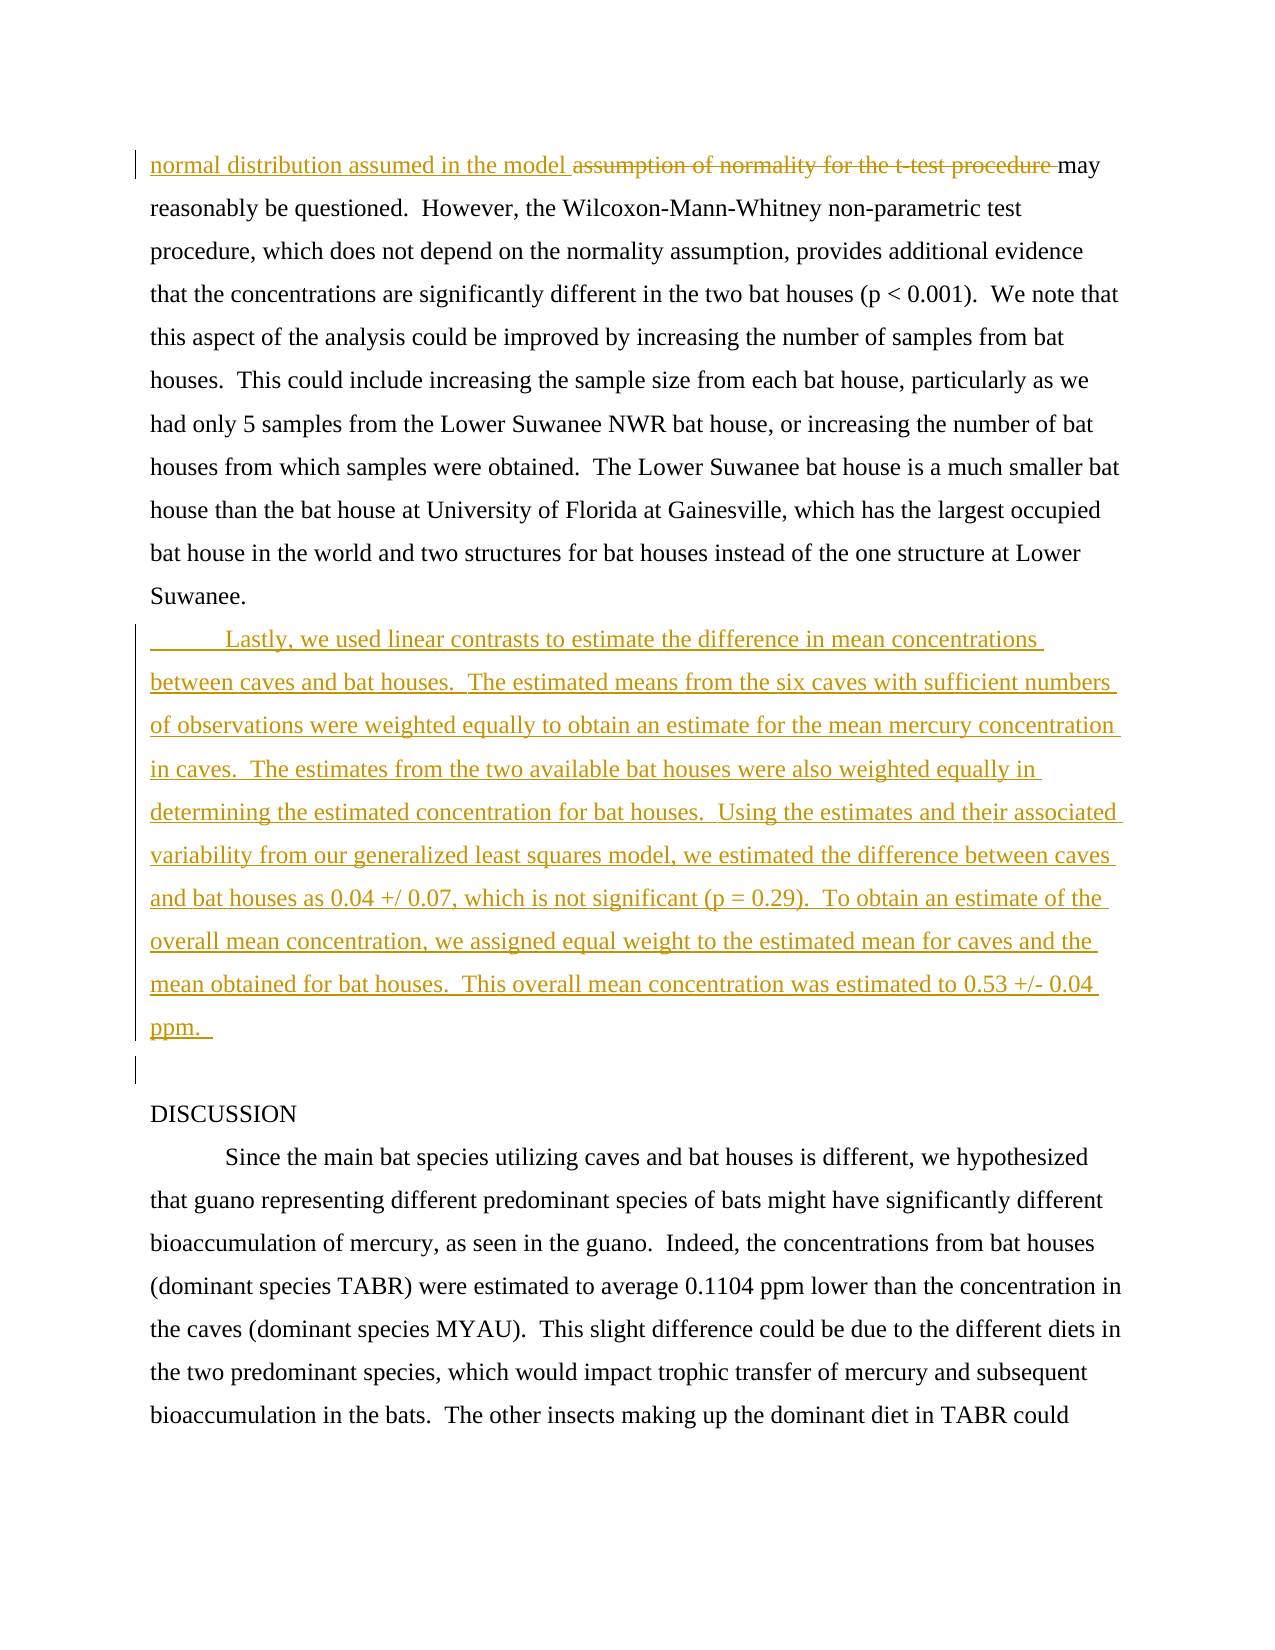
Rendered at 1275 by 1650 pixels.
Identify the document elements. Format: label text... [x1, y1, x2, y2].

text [150, 1142, 1125, 1429]
text DISCUSSION [150, 1099, 1125, 1127]
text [150, 150, 1125, 610]
